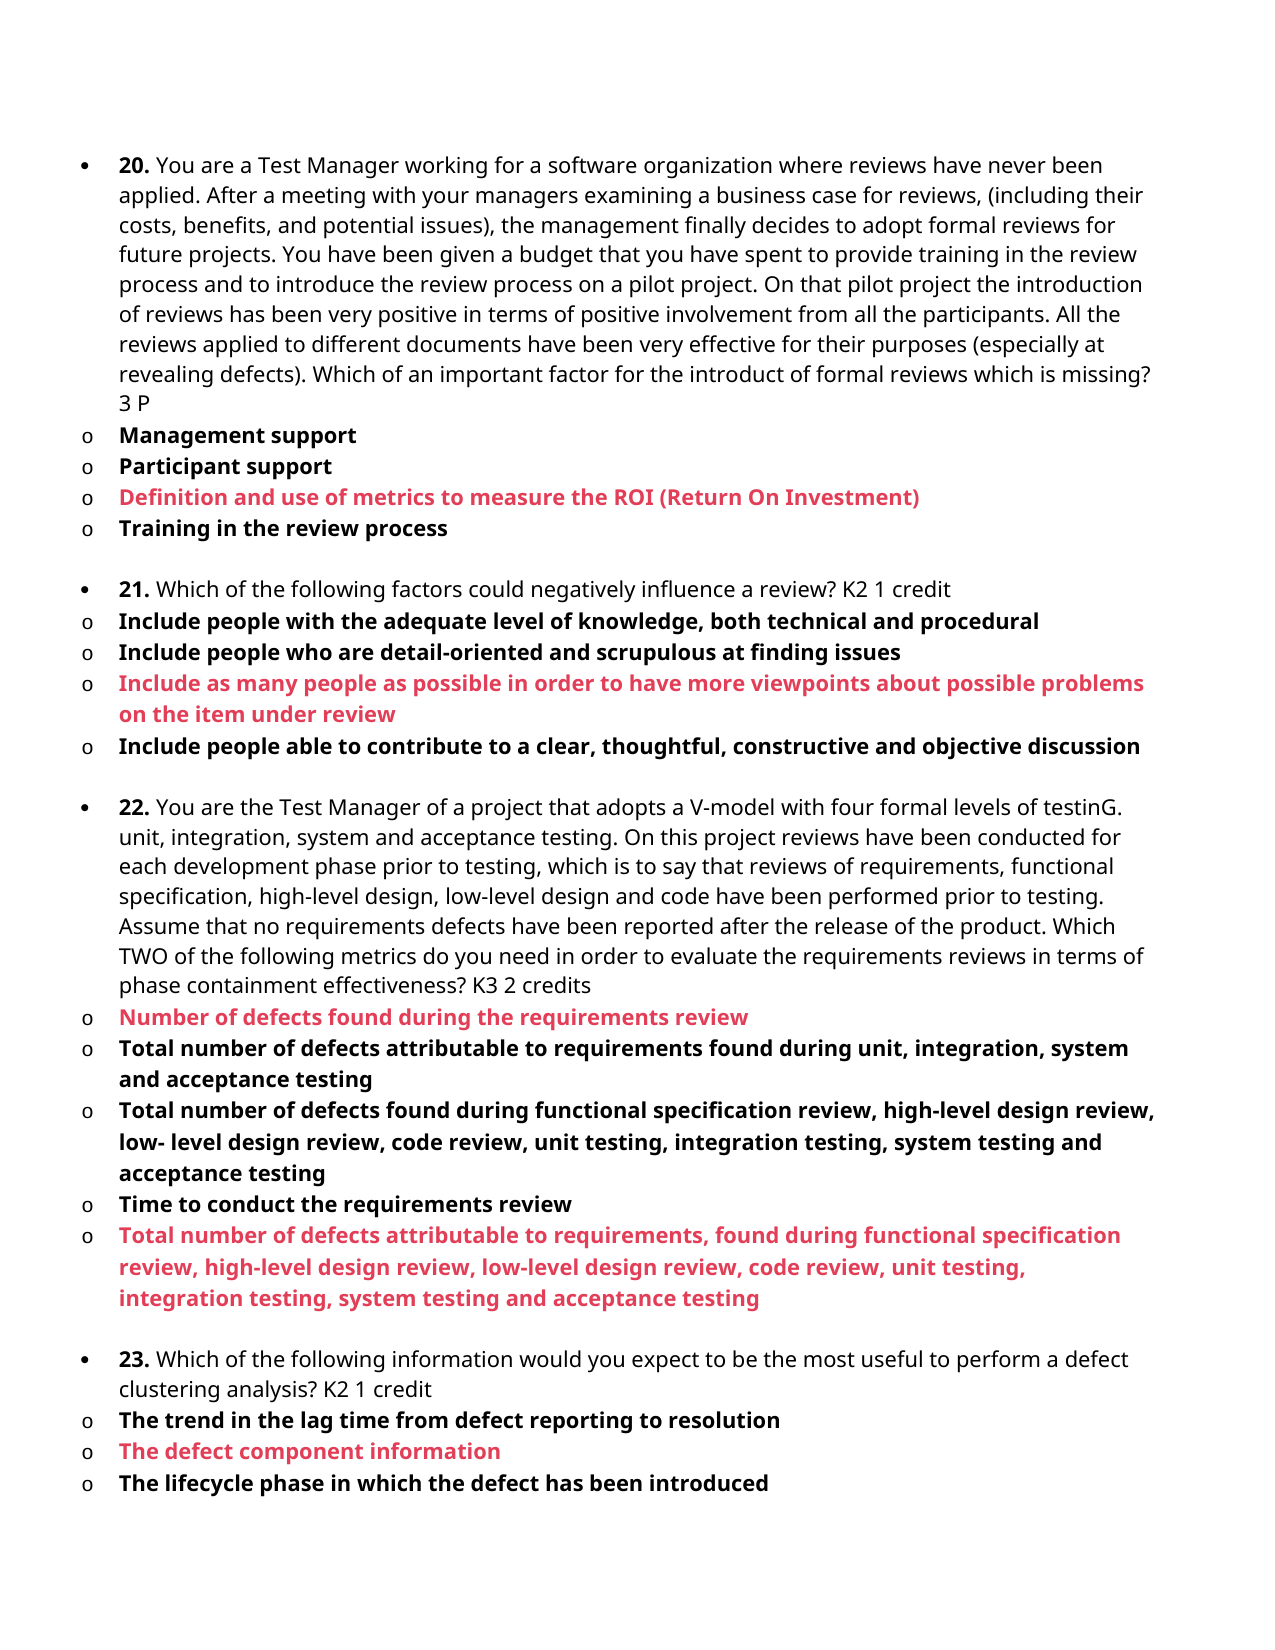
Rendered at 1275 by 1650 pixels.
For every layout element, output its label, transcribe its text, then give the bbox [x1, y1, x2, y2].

list 22. You are the Test Manager of a project that adopts a V-model with four formal levels of testinG. unit, integration, system and acceptance testing. On this project reviews have been conducted for each development phase prior to testing, which is to say that reviews of requirements, functional specification, high-level design, low-level design and code have been performed prior to testing. Assume that no requirements defects have been reported after the release of the product. Which TWO of the following metrics do you need in order to evaluate the requirements reviews in terms of phase containment effectiveness? K3 2 credits [81, 792, 1156, 1000]
list Training in the review process [81, 512, 1156, 543]
list The lifecycle phase in which the defect has been introduced [81, 1466, 1156, 1497]
list 20. You are a Test Manager working for a software organization where reviews have never been applied. After a meeting with your managers examining a business case for reviews, (including their costs, benefits, and potential issues), the management finally decides to adopt formal reviews for future projects. You have been given a budget that you have spent to provide training in the review process and to introduce the review process on a pilot project. On that pilot project the introduction of reviews has been very positive in terms of positive involvement from all the participants. All the reviews applied to different documents have been very effective for their purposes (especially at revealing defects). Which of an important factor for the introduct of formal reviews which is missing? 3 P [81, 150, 1156, 418]
list Include as many people as possible in order to have more viewpoints about possible problems on the item under review [81, 667, 1156, 729]
list Total number of defects attributable to requirements, found during functional specification review, high-level design review, low-level design review, code review, unit testing, integration testing, system testing and acceptance testing [81, 1219, 1156, 1313]
list Total number of defects attributable to requirements found during unit, integration, system and acceptance testing [81, 1031, 1156, 1094]
list 21. Which of the following factors could negatively influence a review? K2 1 credit [81, 574, 1156, 604]
list Include people who are detail-oriented and scrupulous at finding issues [81, 635, 1156, 667]
list Time to conduct the requirements review [81, 1188, 1156, 1219]
list Include people with the adequate level of knowledge, both technical and procedural [81, 604, 1156, 635]
list 23. Which of the following information would you expect to be the most useful to perform a defect clustering analysis? K2 1 credit [81, 1344, 1156, 1403]
list The defect component information [81, 1435, 1156, 1466]
list Participant support [81, 449, 1156, 481]
list The trend in the lag time from defect reporting to resolution [81, 1403, 1156, 1435]
list Number of defects found during the requirements review [81, 1000, 1156, 1031]
list Total number of defects found during functional specification review, high-level design review, low- level design review, code review, unit testing, integration testing, system testing and acceptance testing [81, 1094, 1156, 1188]
list Management support [81, 418, 1156, 449]
list Definition and use of metrics to measure the ROI (Return On Investment) [81, 481, 1156, 512]
list Include people able to contribute to a clear, thoughtful, constructive and objective discussion [81, 729, 1156, 760]
